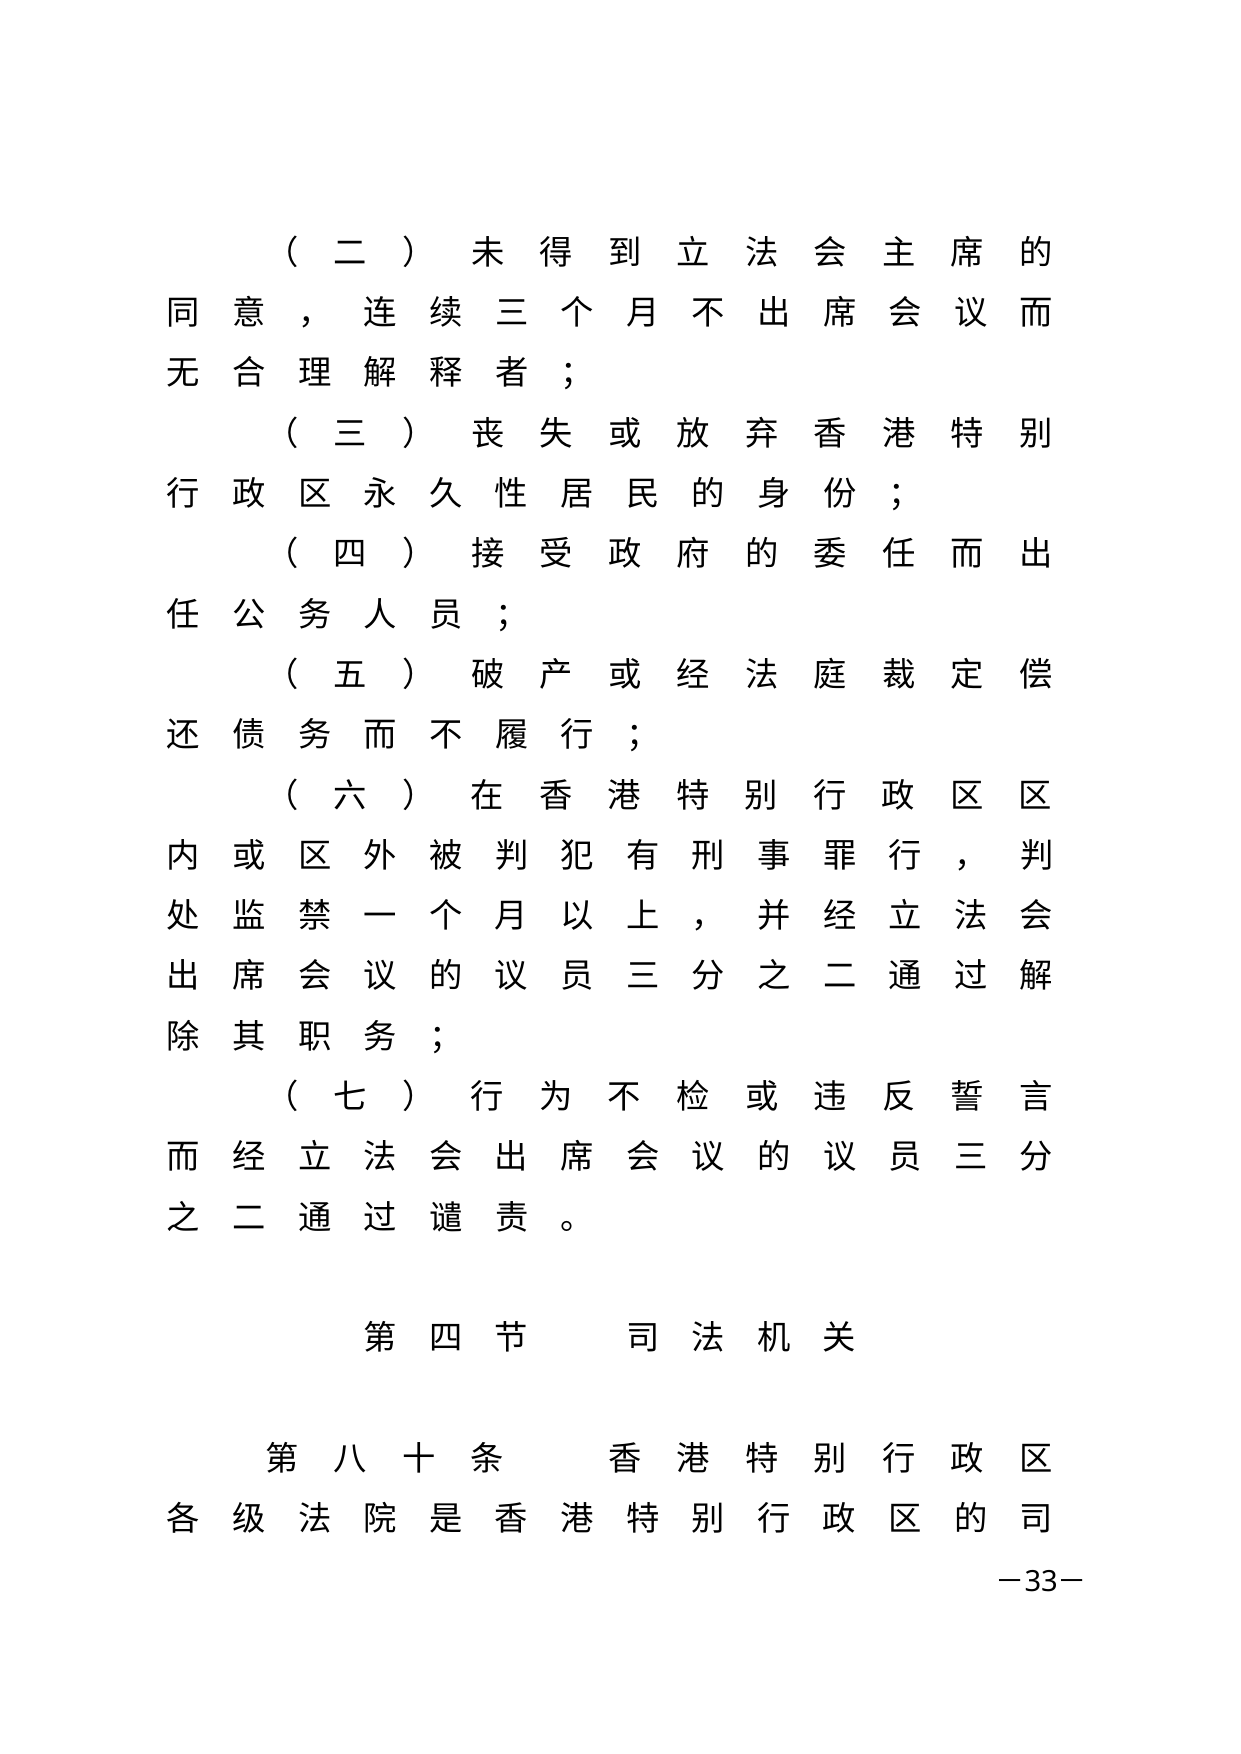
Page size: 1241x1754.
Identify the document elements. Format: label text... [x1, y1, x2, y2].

text （三）丧失或放弃香港特别行政区永久性居民的身份； [167, 400, 1085, 521]
text （七）行为不检或违反誓言而经立法会出席会议的议员三分之二通过谴责。 [167, 1064, 1085, 1245]
text （四）接受政府的委任而出任公务人员； [167, 521, 1085, 642]
text 第八十条 香港特别行政区各级法院是香港特别行政区的司法机关，行使香港特别行政区的审判权。 [167, 1426, 1085, 1546]
text （六）在香港特别行政区区内或区外被判犯有刑事罪行，判处监禁一个月以上，并经立法会出席会议的议员三分之二通过解除其职务； [167, 762, 1085, 1064]
text 第四节 司法机关 [167, 1305, 1085, 1365]
text （五）破产或经法庭裁定偿还债务而不履行； [167, 642, 1085, 762]
text （二）未得到立法会主席的同意，连续三个月不出席会议而无合理解释者； [167, 219, 1085, 400]
